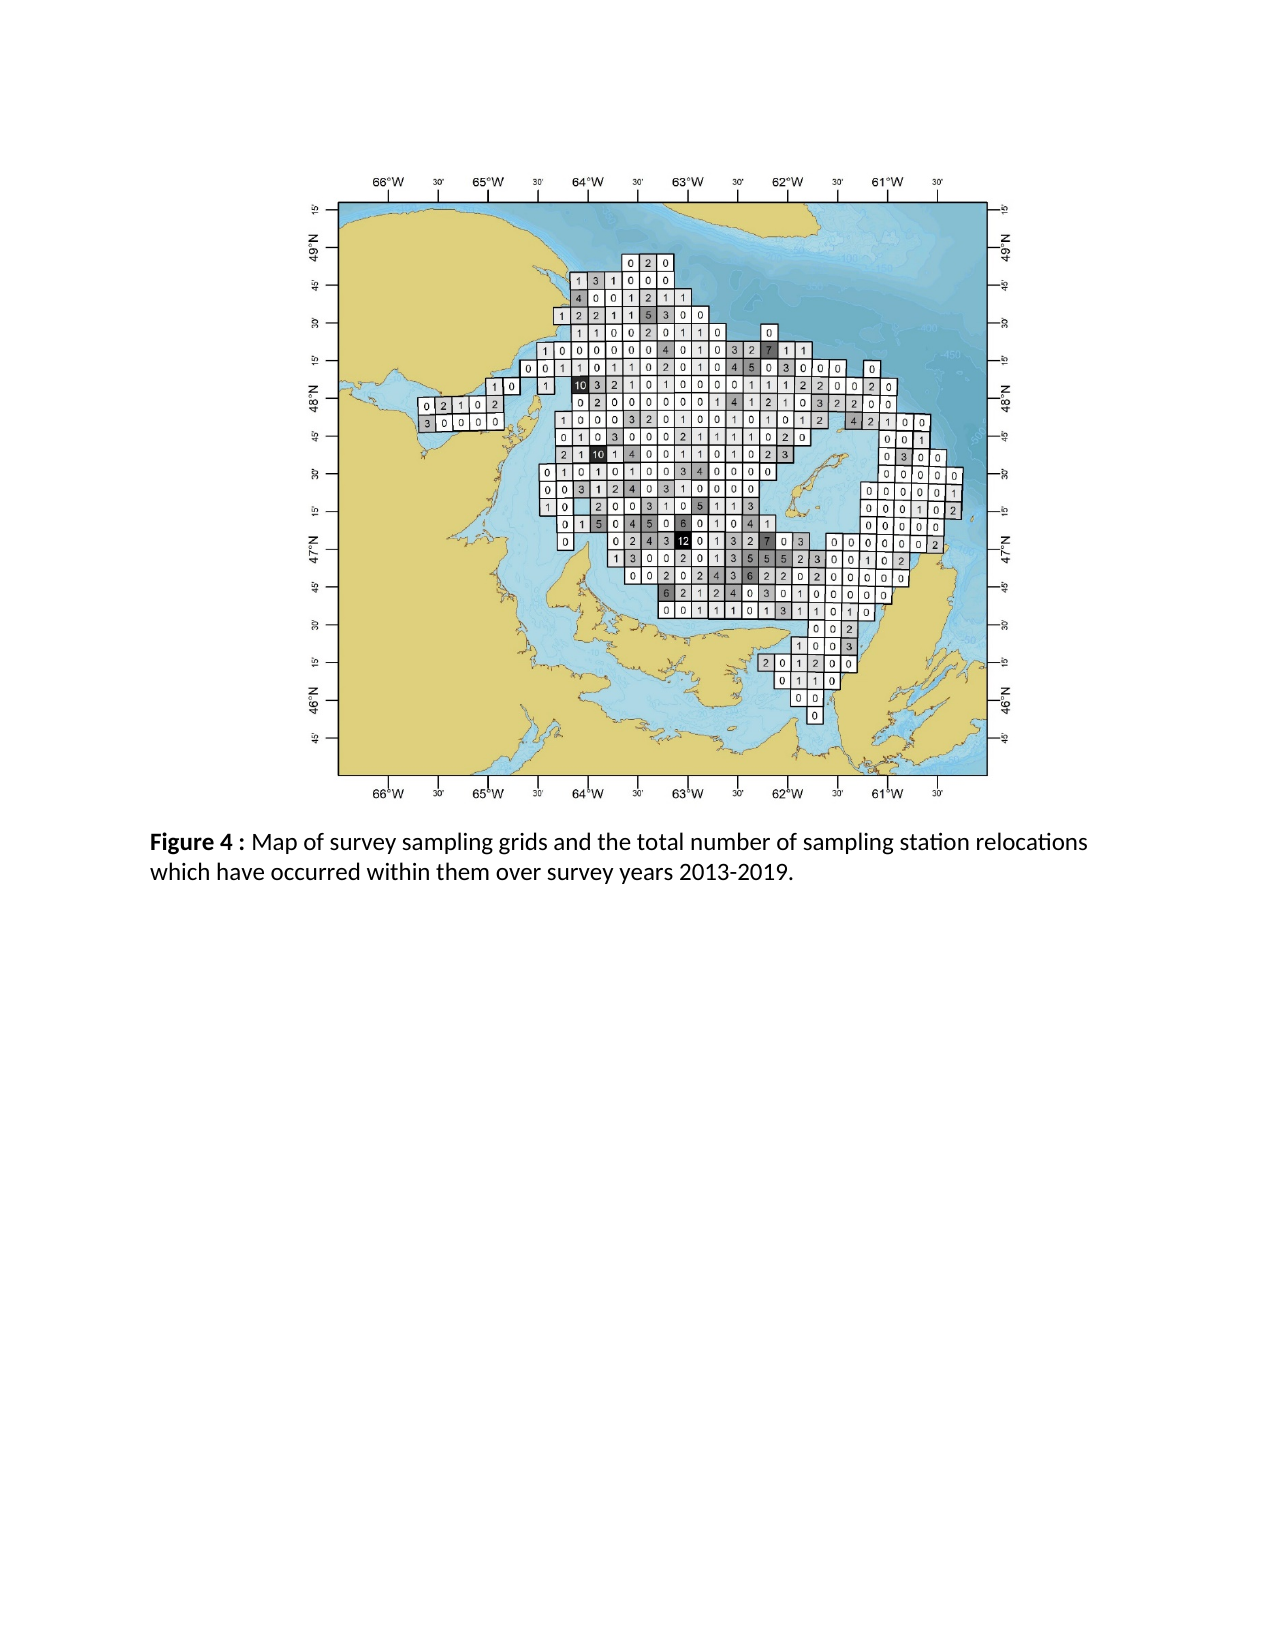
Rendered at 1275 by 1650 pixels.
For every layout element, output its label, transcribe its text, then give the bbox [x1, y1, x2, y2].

picture [235, 150, 1040, 826]
text Figure 4 : Map of survey sampling grids and the total number of sampling station relocations which have occurred within them over survey years 2013-2019. [150, 826, 1125, 887]
